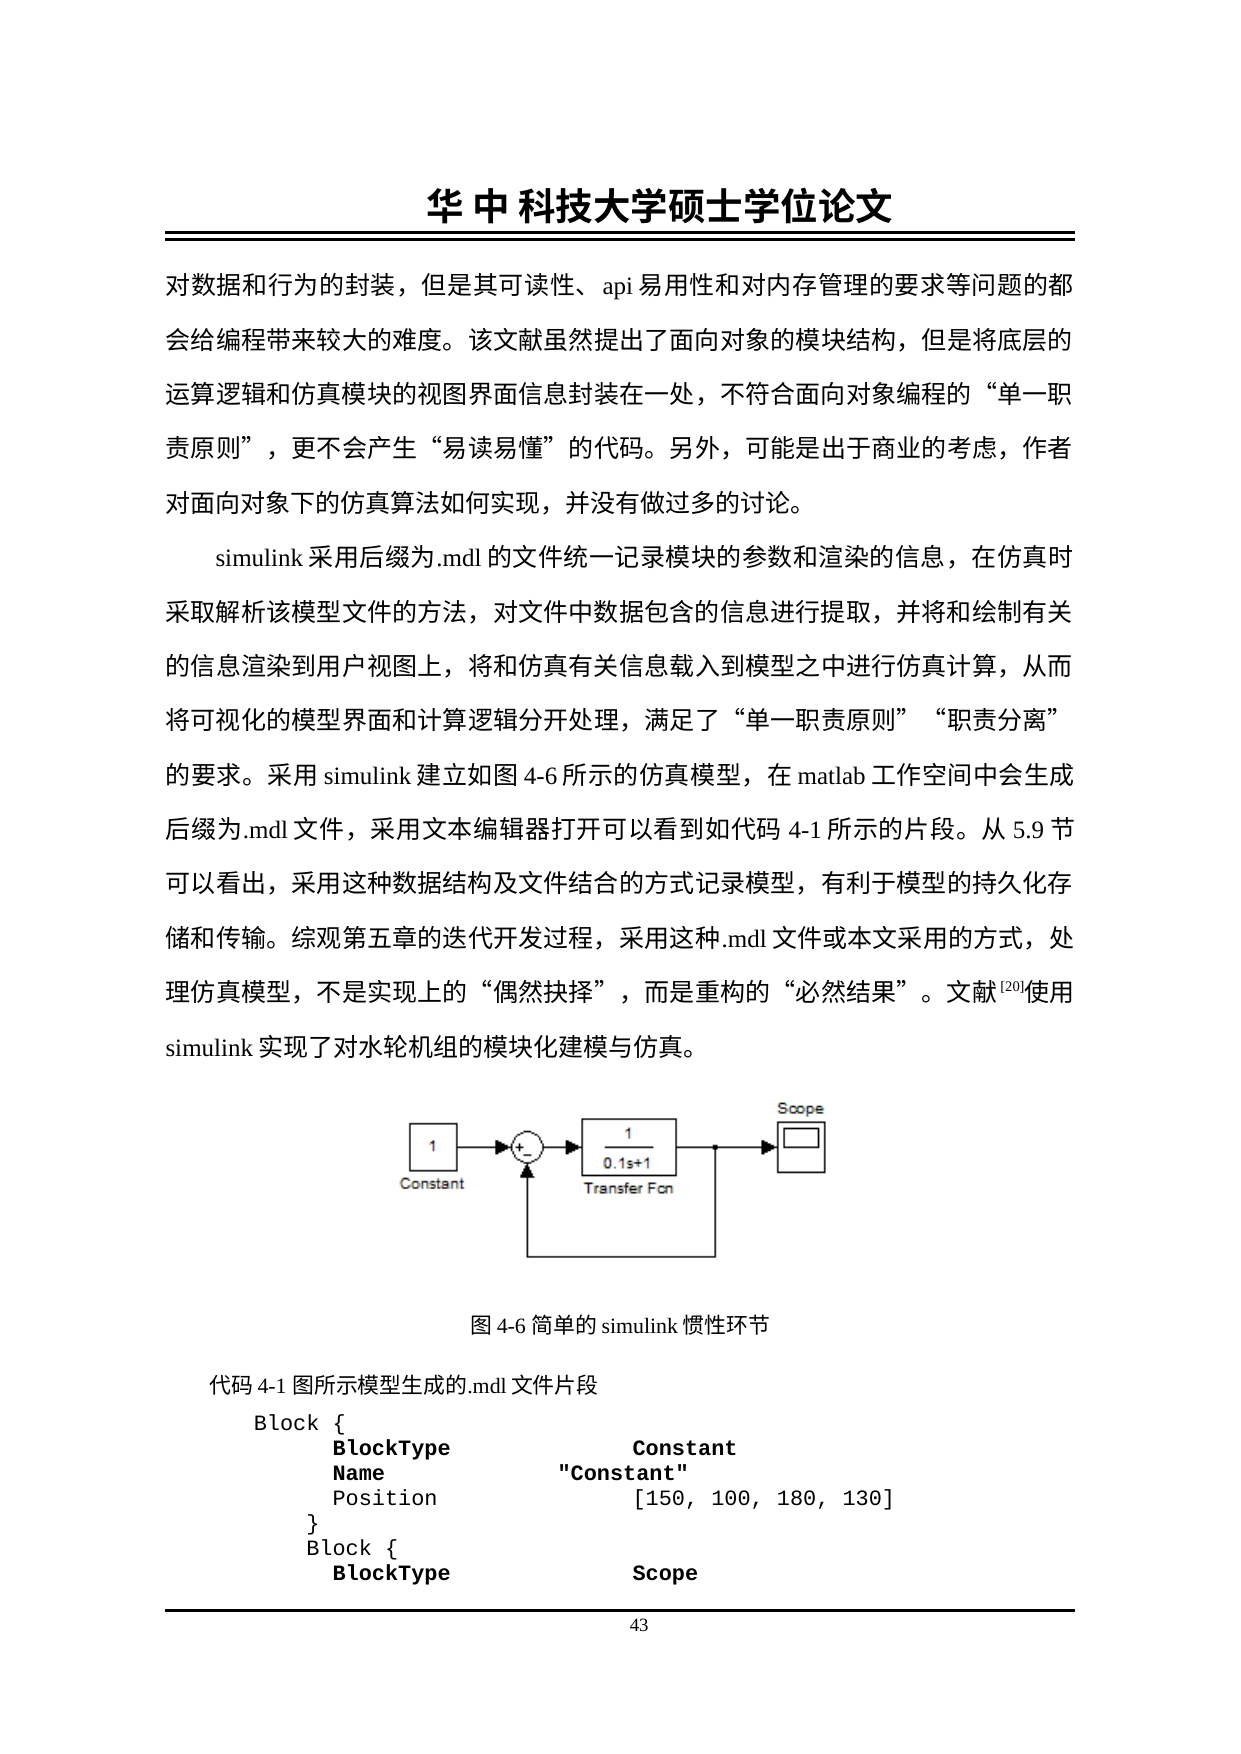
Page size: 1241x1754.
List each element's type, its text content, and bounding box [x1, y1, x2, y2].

text simulink采用后缀为.mdl的文件统一记录模块的参数和渲染的信息，在仿真时采取解析该模型文件的方法，对文件中数据包含的信息进行提取，并将和绘制有关的信息渲染到用户视图上，将和仿真有关信息载入到模型之中进行仿真计算，从而将可视化的模型界面和计算逻辑分开处理，满足了“单一职责原则”“职责分离”的要求。采用simulink建立如图4-6所示的仿真模型，在matlab工作空间中会生成后缀为.mdl文件，采用文本编辑器打开可以看到如代码4-1所示的片段。从5.9节可以看出，采用这种数据结构及文件结合的方式记录模型，有利于模型的持久化存储和传输。综观第五章的迭代开发过程，采用这种.mdl文件或本文采用的方式，处理仿真模型，不是实现上的“偶然抉择”，而是重构的“必然结果”。文献[20]使用simulink实现了对水轮机组的模块化建模与仿真。 [165, 538, 1075, 1063]
picture [375, 1081, 865, 1294]
text 图4-6 简单的simulink惯性环节 [165, 1308, 1075, 1340]
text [165, 266, 1075, 519]
text 代码4-1 图所示模型生成的.mdl文件片段 [165, 1368, 1075, 1400]
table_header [242, 1412, 998, 1587]
